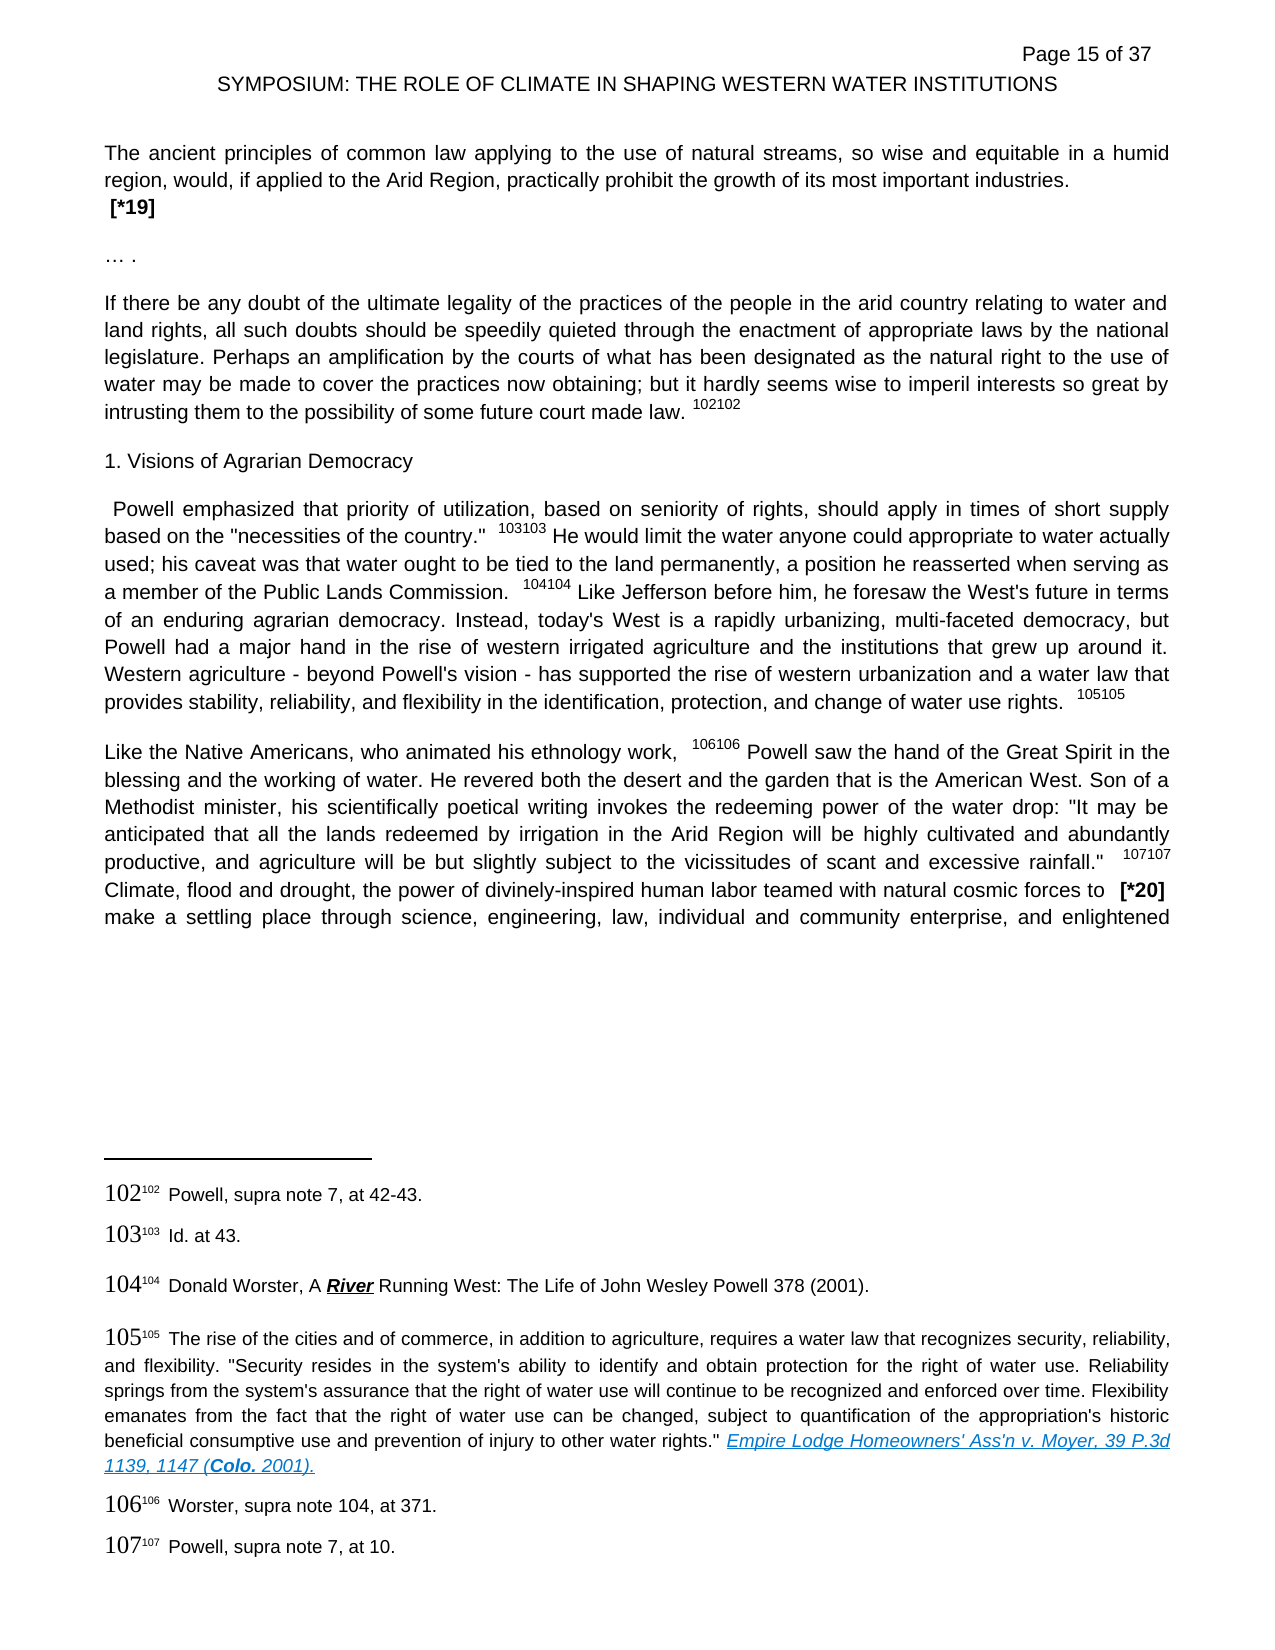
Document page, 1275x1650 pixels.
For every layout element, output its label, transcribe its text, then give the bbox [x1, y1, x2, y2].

text … . [104, 239, 1171, 267]
text Powell emphasized that priority of utilization, based on seniority of rights, should apply in times of short supply based on the "necessities of the country." 103 He would limit the water anyone could appropriate to water actually used; his caveat was that water ought to be tied to the land permanently, a position he reasserted when serving as a member of the Public Lands Commission. 104 Like Jefferson before him, he foresaw the West's future in terms of an enduring agrarian democracy. Instead, today's West is a rapidly urbanizing, multi-faceted democracy, but Powell had a major hand in the rise of western irrigated agriculture and the institutions that grew up around it. Western agriculture - beyond Powell's vision - has supported the rise of western urbanization and a water law that provides stability, reliability, and flexibility in the identification, protection, and change of water use rights. 105 [104, 493, 1171, 715]
text If there be any doubt of the ultimate legality of the practices of the people in the arid country relating to water and land rights, all such doubts should be speedily quieted through the enactment of appropriate laws by the national legislature. Perhaps an amplification by the courts of what has been designated as the natural right to the use of water may be made to cover the practices now obtaining; but it hardly seems wise to imperil interests so great by intrusting them to the possibility of some future court made law. 102 [104, 287, 1171, 424]
text 1. Visions of Agrarian Democracy [104, 445, 1171, 472]
text The ancient principles of common law applying to the use of natural streams, so wise and equitable in a humid region, would, if applied to the Arid Region, practically prohibit the growth of its most important industries. [104, 137, 1171, 192]
text [*19] [104, 192, 1171, 219]
text Like the Native Americans, who animated his ethnology work, 106 Powell saw the hand of the Great Spirit in the blessing and the working of water. He revered both the desert and the garden that is the American West. Son of a Methodist minister, his scientifically poetical writing invokes the redeeming power of the water drop: "It may be anticipated that all the lands redeemed by irrigation in the Arid Region will be highly cultivated and abundantly productive, and agriculture will be but slightly subject to the vicissitudes of scant and excessive rainfall." 107 Climate, flood and drought, the power of divinely-inspired human labor teamed with natural cosmic forces to [*20] make a settling place through science, engineering, law, individual and community enterprise, and enlightened public policy - Powell harnessed Stephen Long's desert view and William Gilpin's garden view 108 into a vision of government in service to the cause of western settlement. [104, 736, 1171, 957]
